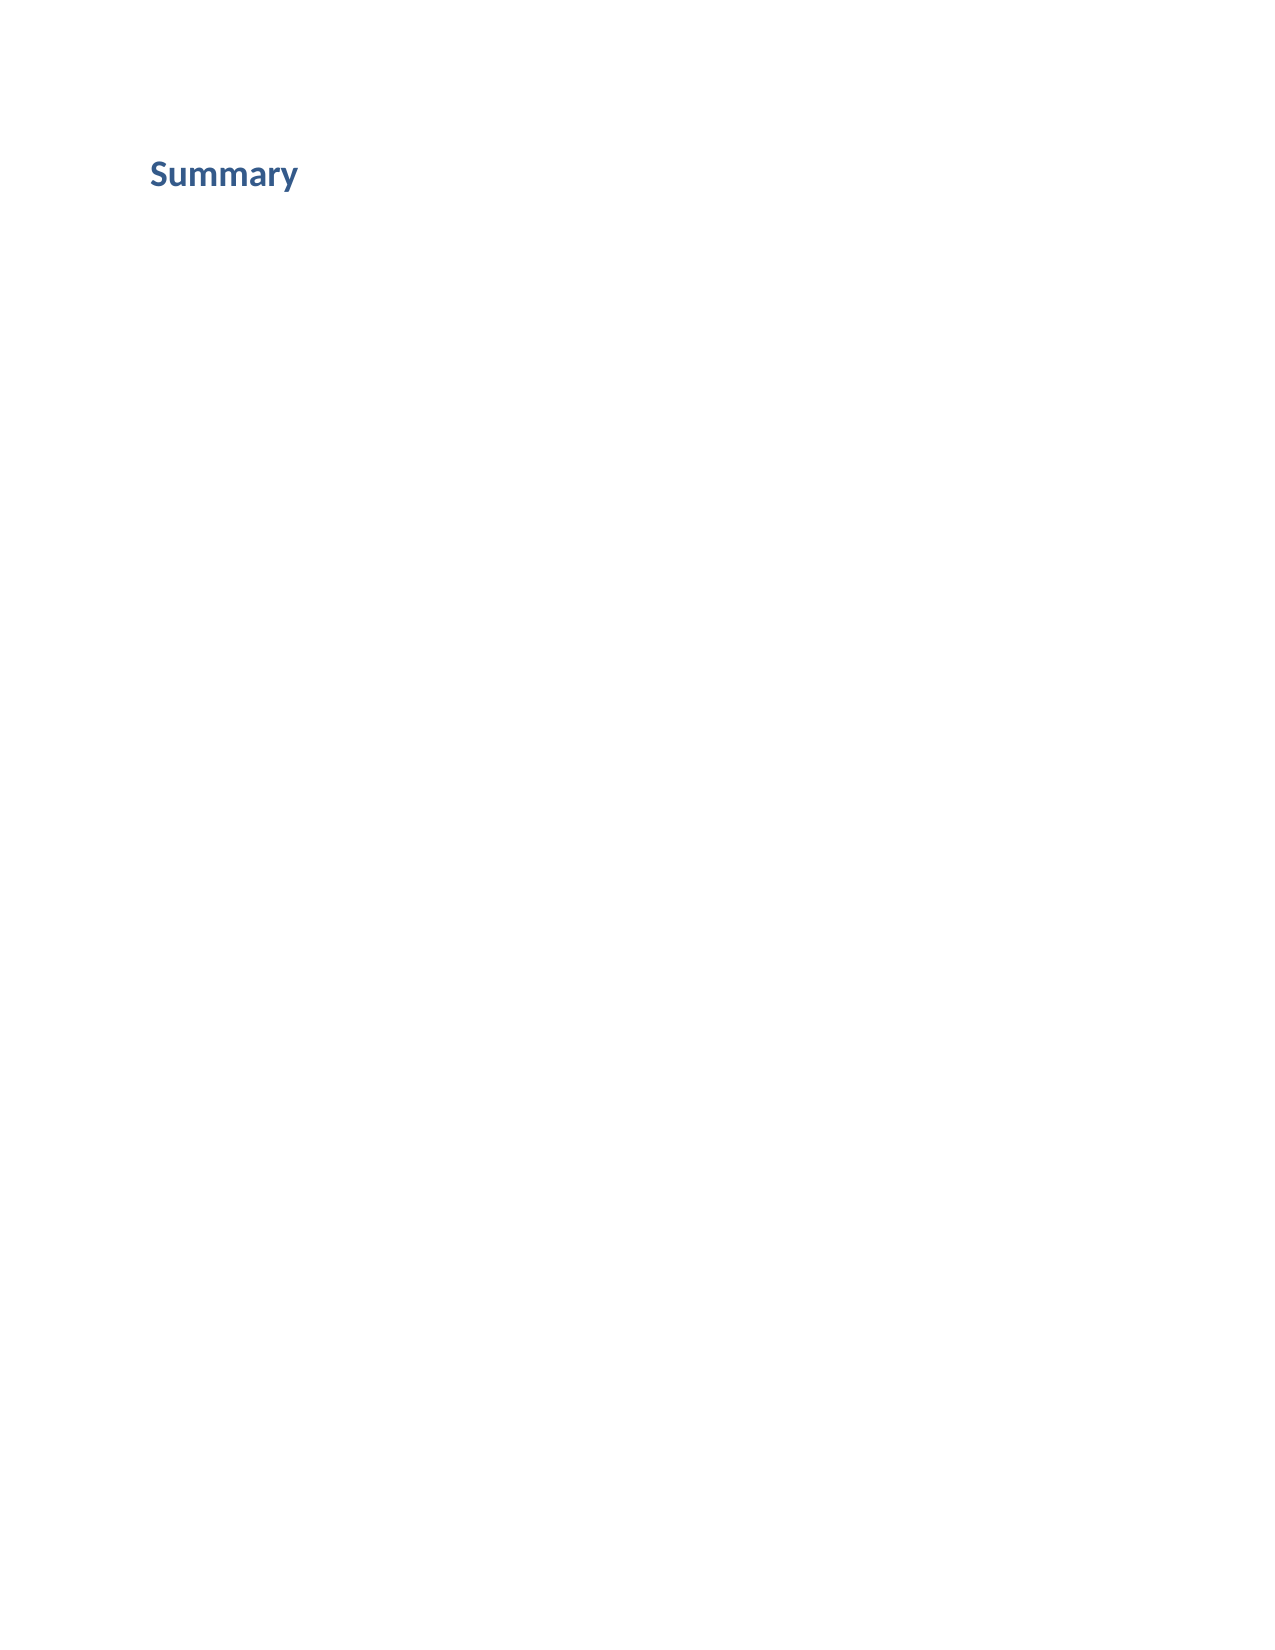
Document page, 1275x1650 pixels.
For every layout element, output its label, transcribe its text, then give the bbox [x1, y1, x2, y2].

subtitle Summary [150, 150, 1125, 196]
